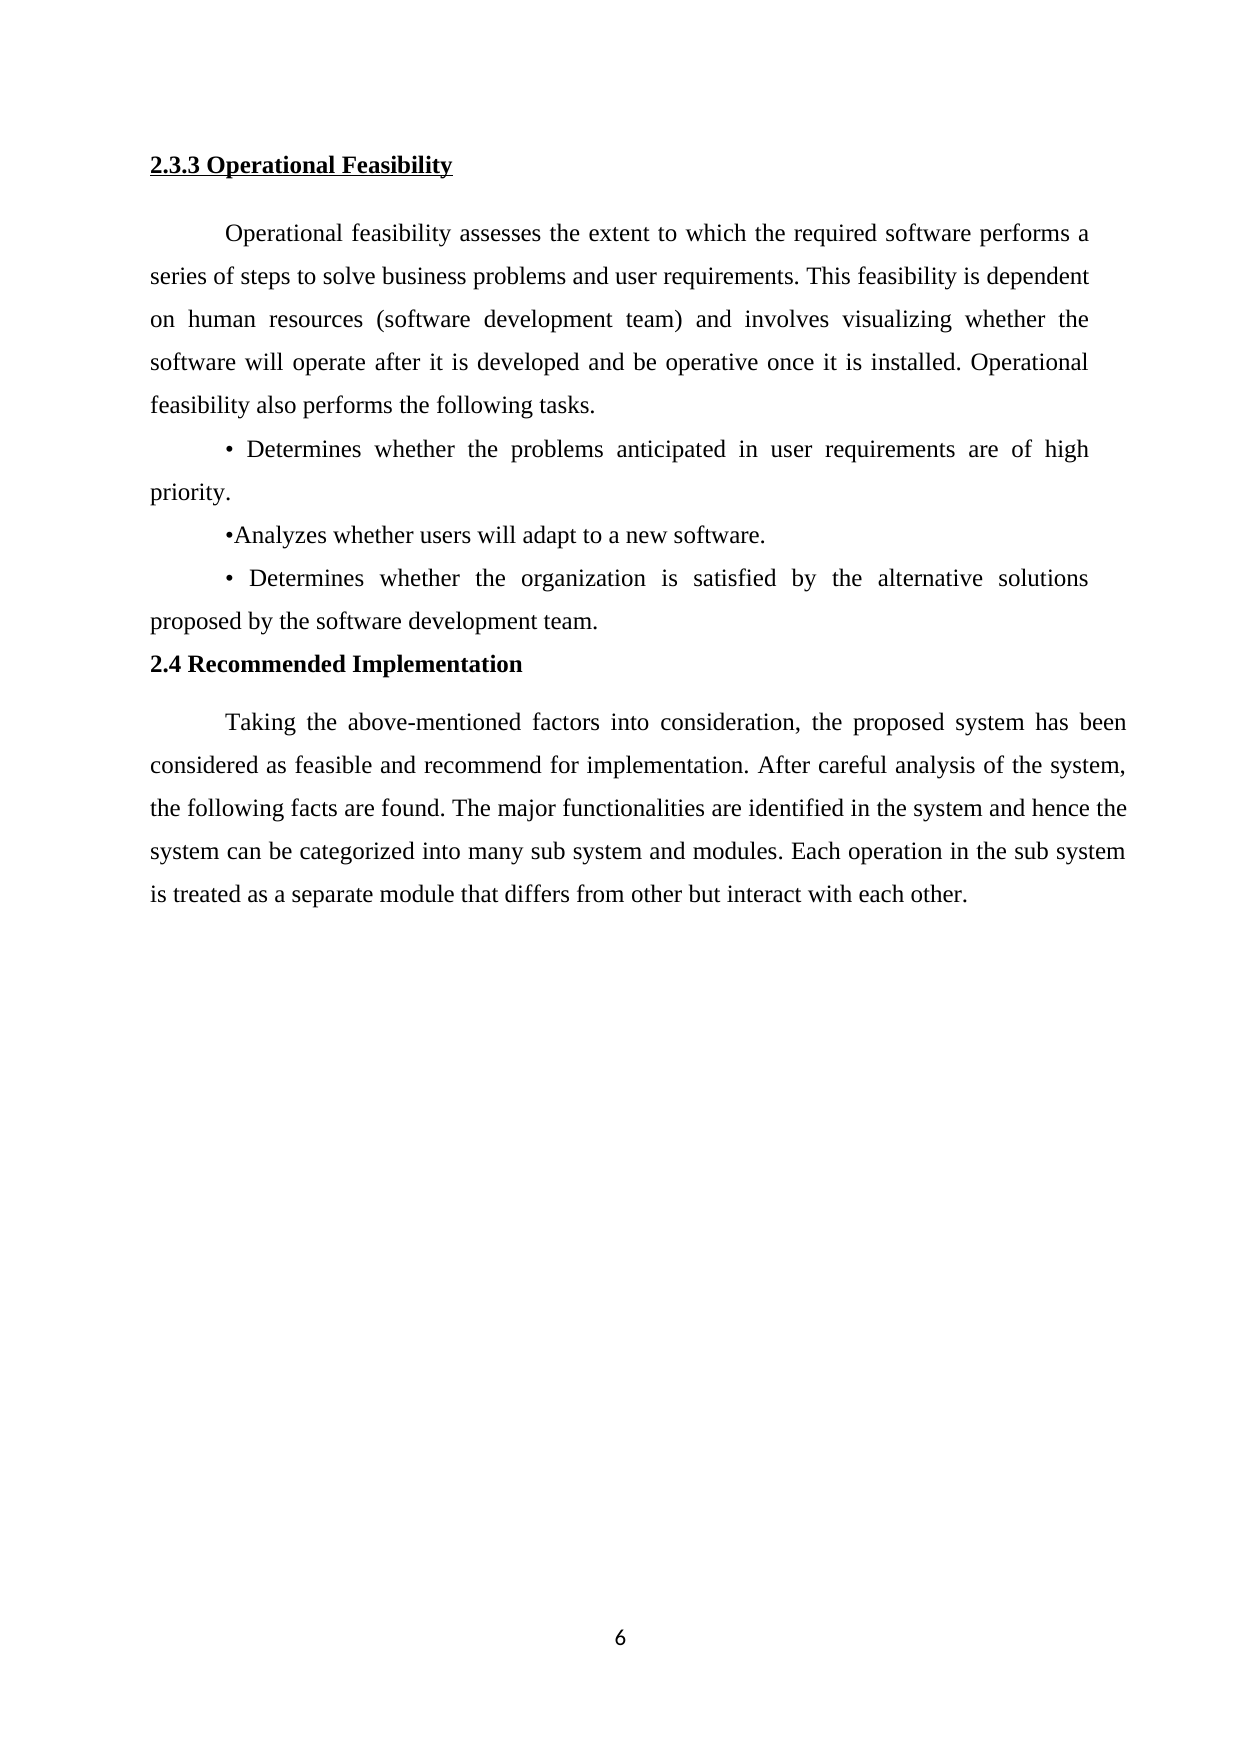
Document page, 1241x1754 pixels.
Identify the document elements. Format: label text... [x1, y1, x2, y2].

text Operational feasibility assesses the extent to which the required software performs a series of steps to solve business problems and user requirements. This feasibility is dependent on human resources (software development team) and involves visualizing whether the software will operate after it is developed and be operative once it is installed. Operational feasibility also performs the following tasks. [150, 218, 1090, 419]
text • Determines whether the organization is satisfied by the alternative solutions proposed by the software development team. [150, 563, 1090, 635]
text Taking the above-mentioned factors into consideration, the proposed system has been considered as feasible and recommend for implementation. After careful analysis of the system, the following facts are found. The major functionalities are identified in the system and hence the system can be categorized into many sub system and modules. Each operation in the sub system is treated as a separate module that differs from other but interact with each other. [150, 707, 1128, 908]
text • Determines whether the problems anticipated in user requirements are of high priority. [150, 434, 1090, 506]
text 2.4 Recommended Implementation [150, 649, 1128, 678]
text •Analyzes whether users will adapt to a new software. [150, 520, 1090, 549]
text 2.3.3 Operational Feasibility [150, 150, 1128, 179]
